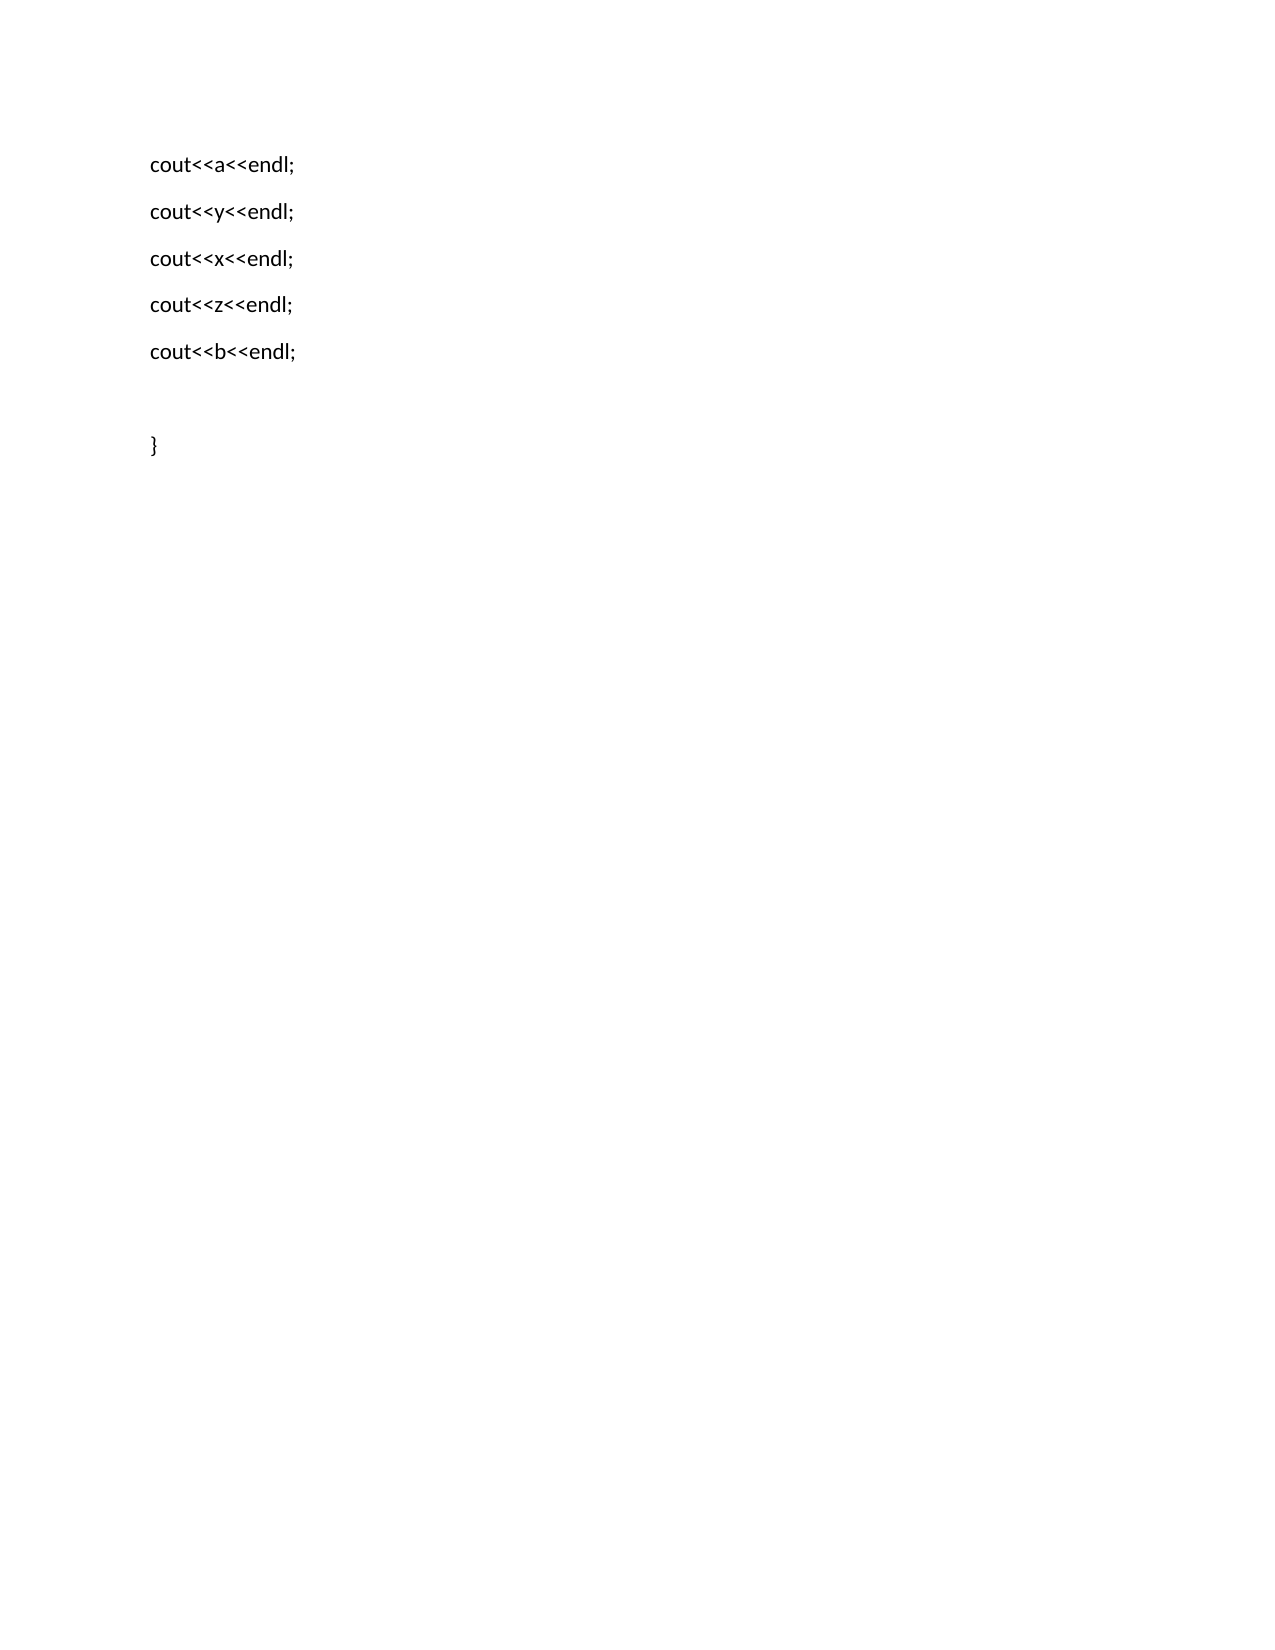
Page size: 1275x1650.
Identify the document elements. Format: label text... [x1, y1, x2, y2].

text cout<<z<<endl; [150, 291, 1125, 319]
text cout<<y<<endl; [150, 197, 1125, 225]
text cout<<x<<endl; [150, 244, 1125, 272]
text } [150, 431, 1125, 459]
text cout<<b<<endl; [150, 337, 1125, 366]
text cout<<a<<endl; [150, 150, 1125, 178]
